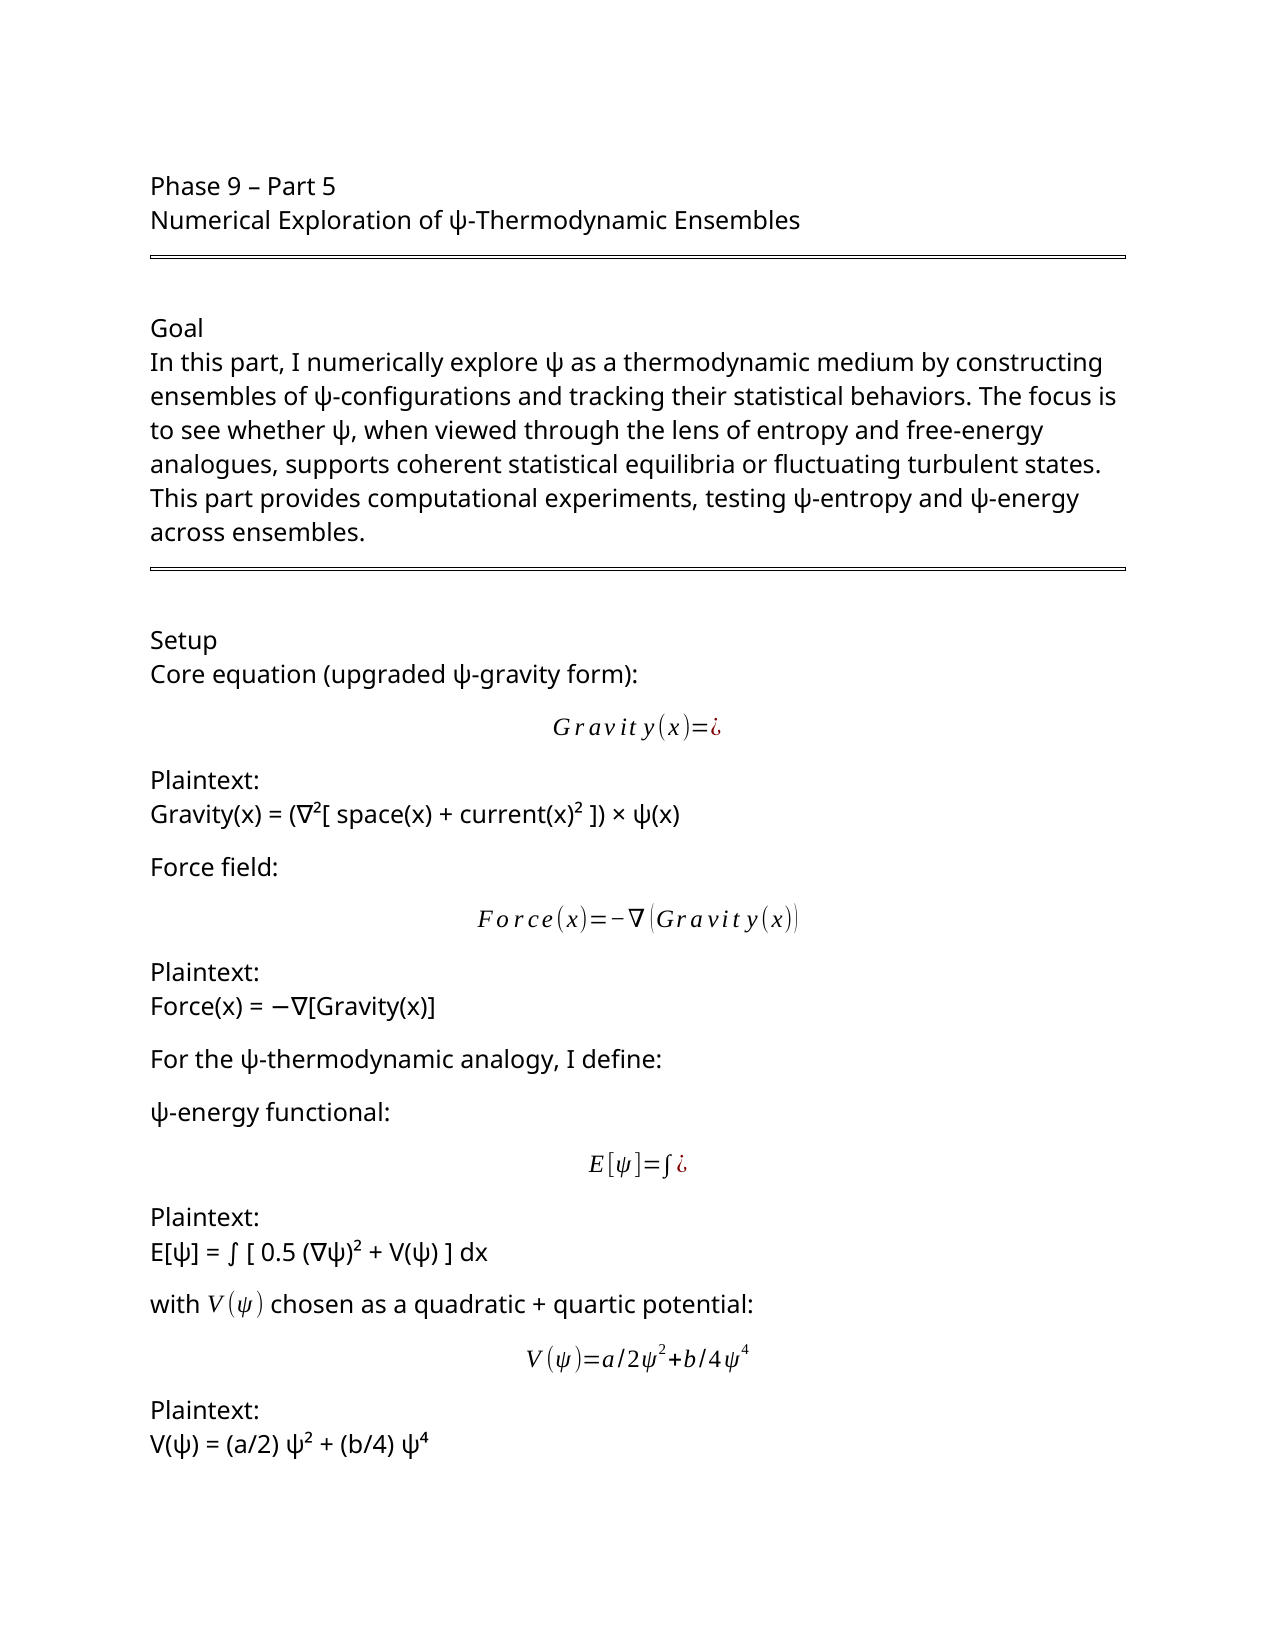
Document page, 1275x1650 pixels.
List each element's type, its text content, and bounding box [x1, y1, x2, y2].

text Plaintext: V(ψ) = (a/2) ψ² + (b/4) ψ⁴ [150, 1393, 1125, 1461]
text Plaintext: Force(x) = −∇[Gravity(x)] [150, 955, 1125, 1023]
text with chosen as a quadratic + quartic potential: [150, 1287, 1125, 1321]
text Force field: [150, 849, 1125, 883]
text Setup Core equation (upgraded ψ-gravity form): [150, 623, 1125, 691]
text Phase 9 – Part 5 Numerical Exploration of ψ-Thermodynamic Ensembles [150, 169, 1125, 237]
text ψ-energy functional: [150, 1094, 1125, 1128]
text Plaintext: E[ψ] = ∫ [ 0.5 (∇ψ)² + V(ψ) ] dx [150, 1200, 1125, 1268]
text Goal In this part, I numerically explore ψ as a thermodynamic medium by constructing ensembles of ψ-configurations and tracking their statistical behaviors. The focus is to see whether ψ, when viewed through the lens of entropy and free-energy analogues, supports coherent statistical equilibria or fluctuating turbulent states. This part provides computational experiments, testing ψ-entropy and ψ-energy across ensembles. [150, 311, 1125, 549]
text For the ψ-thermodynamic analogy, I define: [150, 1042, 1125, 1076]
text Plaintext: Gravity(x) = (∇²[ space(x) + current(x)² ]) × ψ(x) [150, 762, 1125, 830]
